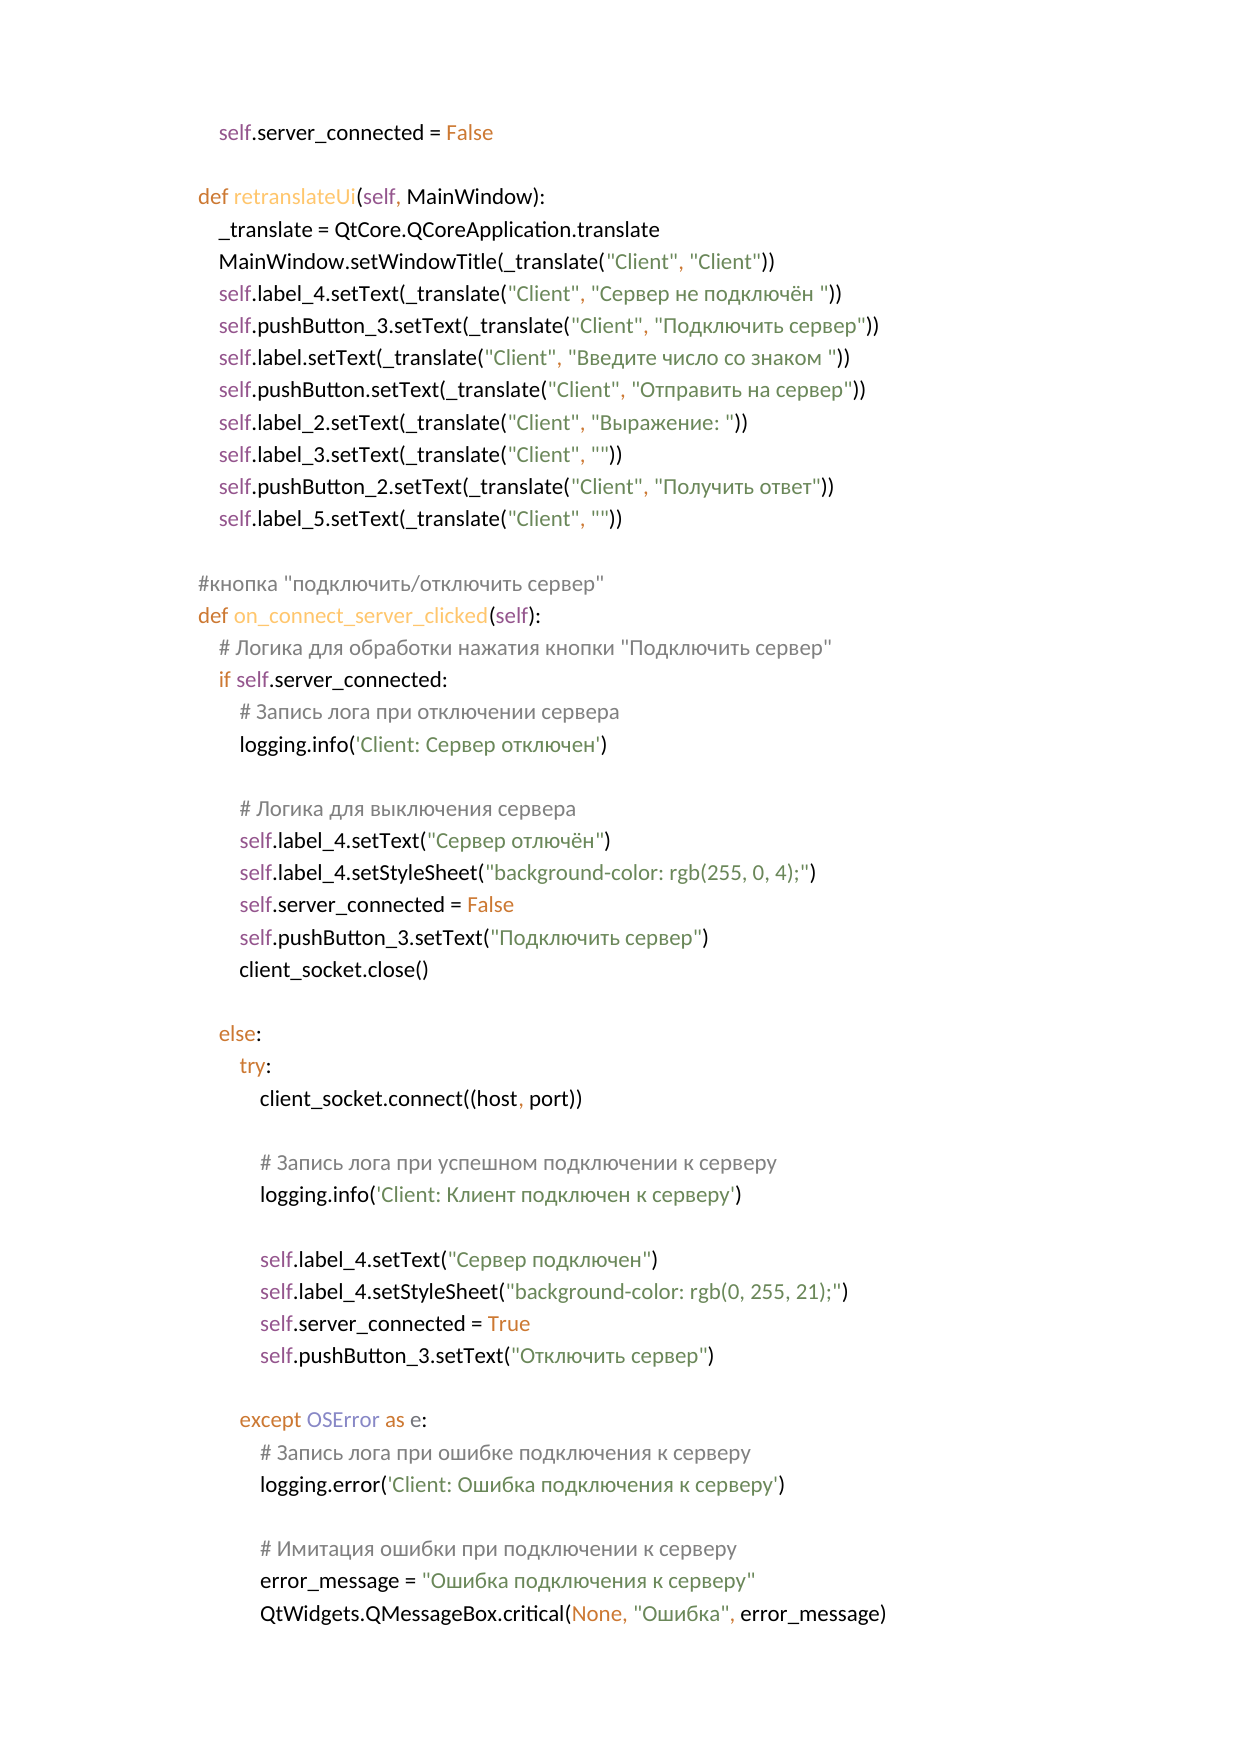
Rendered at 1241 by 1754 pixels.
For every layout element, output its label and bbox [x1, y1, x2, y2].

text [177, 118, 1152, 1627]
